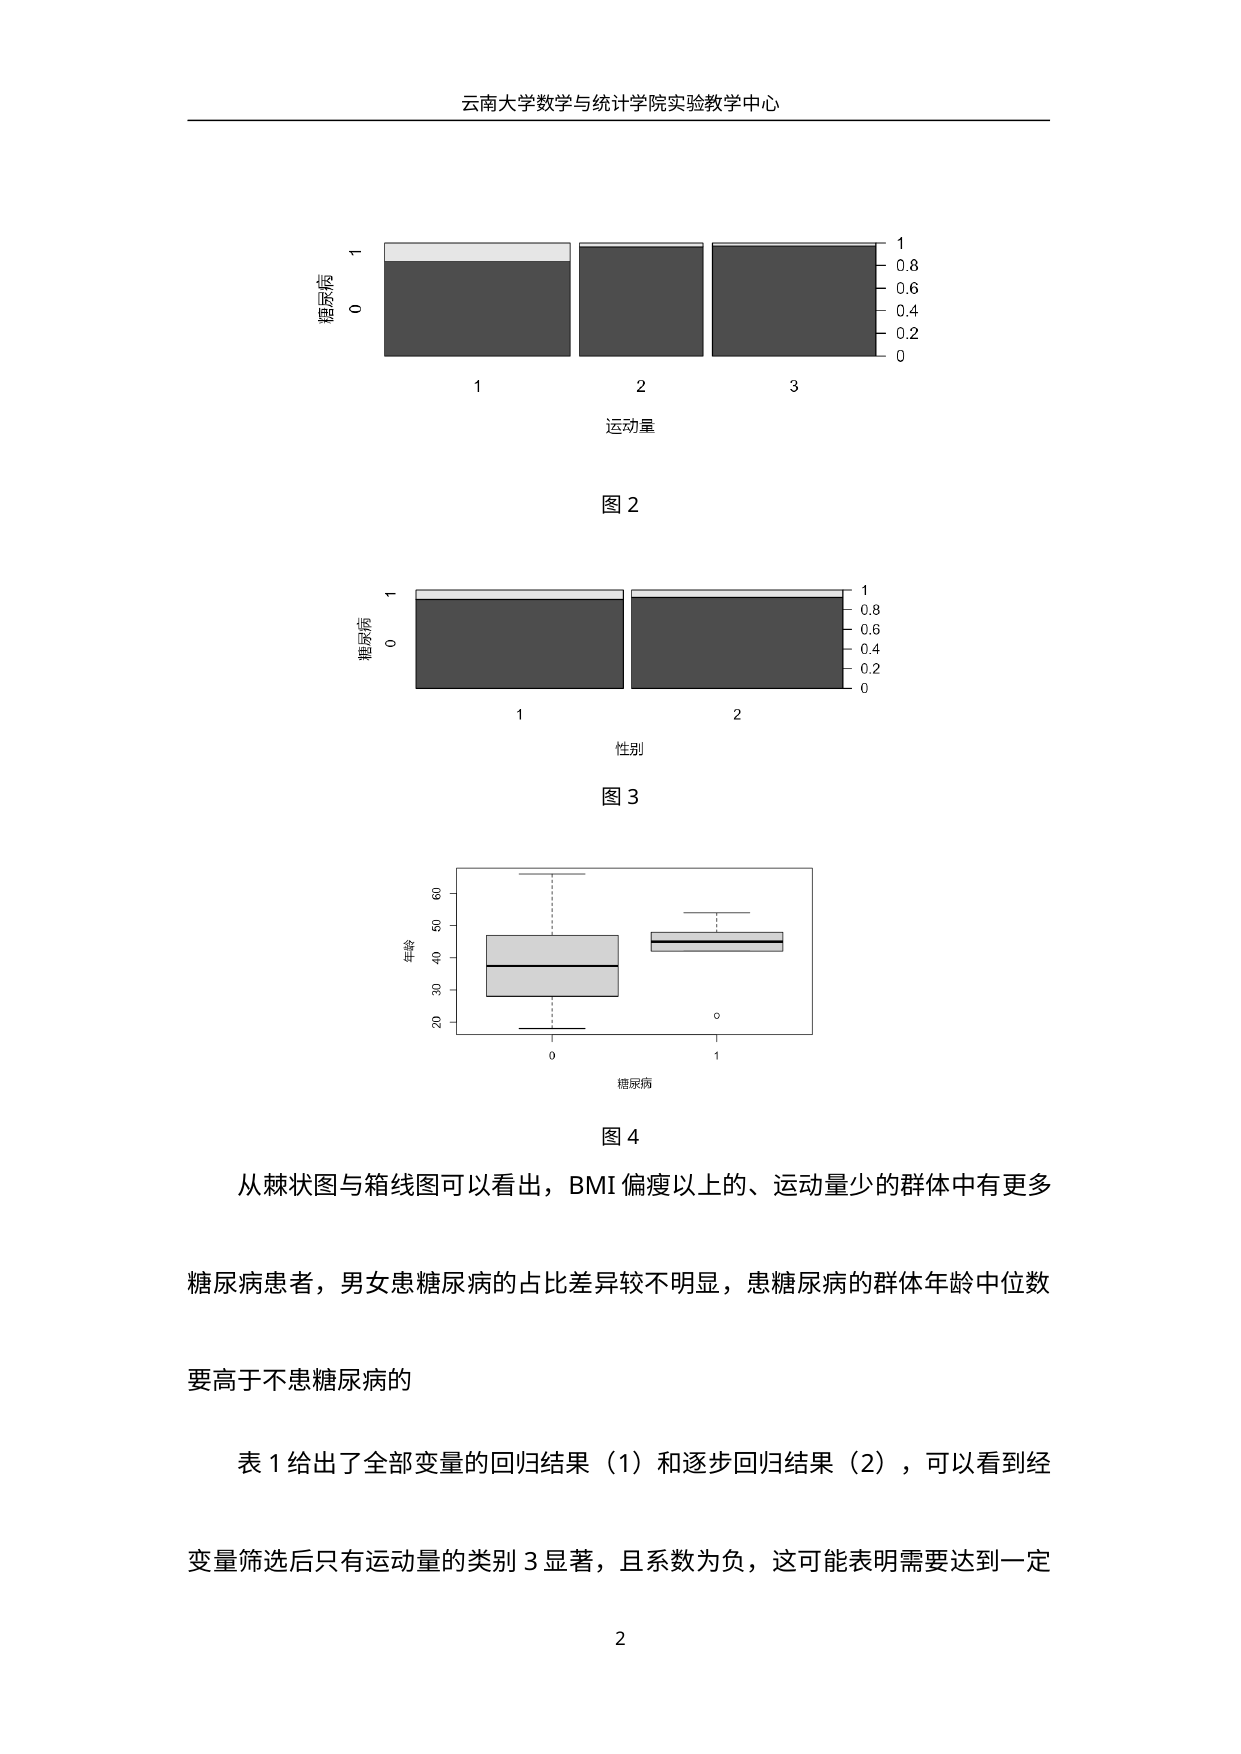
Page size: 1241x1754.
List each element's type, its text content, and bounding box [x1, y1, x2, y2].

text 图 3 [187, 779, 1053, 812]
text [187, 1429, 1053, 1592]
picture [400, 812, 841, 1105]
picture [345, 519, 895, 776]
text 图 4 [187, 1119, 1053, 1151]
picture [303, 162, 937, 457]
text 从棘状图与箱线图可以看出，BMI偏瘦以上的、运动量少的群体中有更多糖尿病患者，男女患糖尿病的占比差异较不明显，患糖尿病的群体年龄中位数要高于不患糖尿病的 [187, 1151, 1053, 1411]
text 图 2 [187, 487, 1053, 519]
